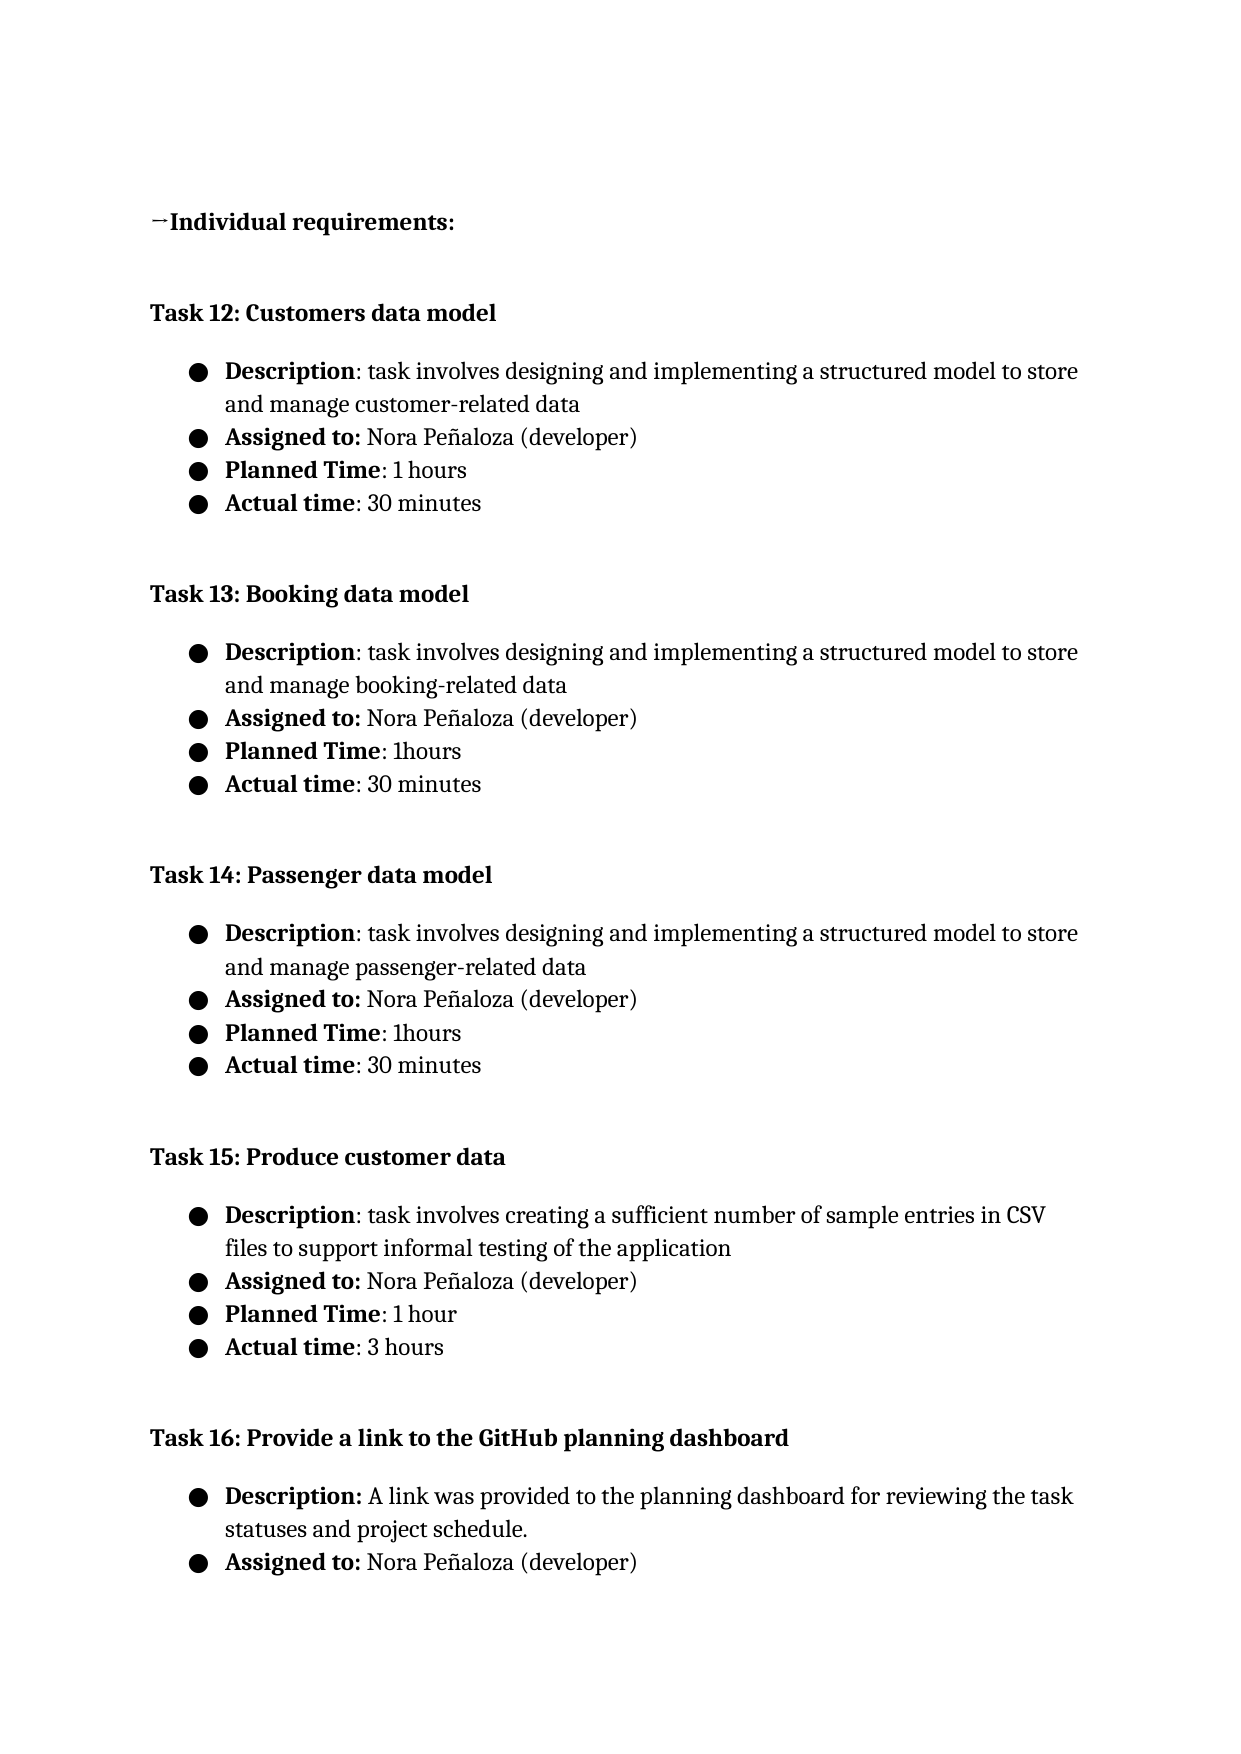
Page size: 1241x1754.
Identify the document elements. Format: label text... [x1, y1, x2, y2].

list Planned Time: 1 hours [187, 456, 1090, 485]
list Planned Time: 1 hour [187, 1299, 1090, 1328]
list Description: A link was provided to the planning dashboard for reviewing the task statuses and project schedule. [187, 1482, 1090, 1543]
list Description: task involves designing and implementing a structured model to store and manage booking-related data [187, 638, 1090, 700]
list Assigned to: Nora Peñaloza (developer) [187, 985, 1090, 1014]
text Task 13: Booking data model [150, 580, 1090, 609]
list Assigned to: Nora Peñaloza (developer) [187, 1548, 1090, 1576]
text Task 14: Passenger data model [150, 861, 1090, 890]
text →Individual requirements: [150, 208, 1090, 237]
text Task 15: Produce customer data [150, 1142, 1090, 1171]
list Planned Time: 1hours [187, 737, 1090, 766]
list Assigned to: Nora Peñaloza (developer) [187, 423, 1090, 452]
list Assigned to: Nora Peñaloza (developer) [187, 704, 1090, 733]
list Description: task involves creating a sufficient number of sample entries in CSV files to support informal testing of the application [187, 1201, 1090, 1262]
list Description: task involves designing and implementing a structured model to store and manage customer-related data [187, 357, 1090, 419]
list Actual time: 30 minutes [187, 1051, 1090, 1080]
list Actual time: 30 minutes [187, 489, 1090, 518]
text Task 12: Customers data model [150, 299, 1090, 328]
list Actual time: 3 hours [187, 1333, 1090, 1361]
list Assigned to: Nora Peñaloza (developer) [187, 1267, 1090, 1295]
list Actual time: 30 minutes [187, 770, 1090, 799]
text Task 16: Provide a link to the GitHub planning dashboard [150, 1424, 1090, 1452]
list Planned Time: 1hours [187, 1018, 1090, 1047]
list Description: task involves designing and implementing a structured model to store and manage passenger-related data [187, 919, 1090, 981]
